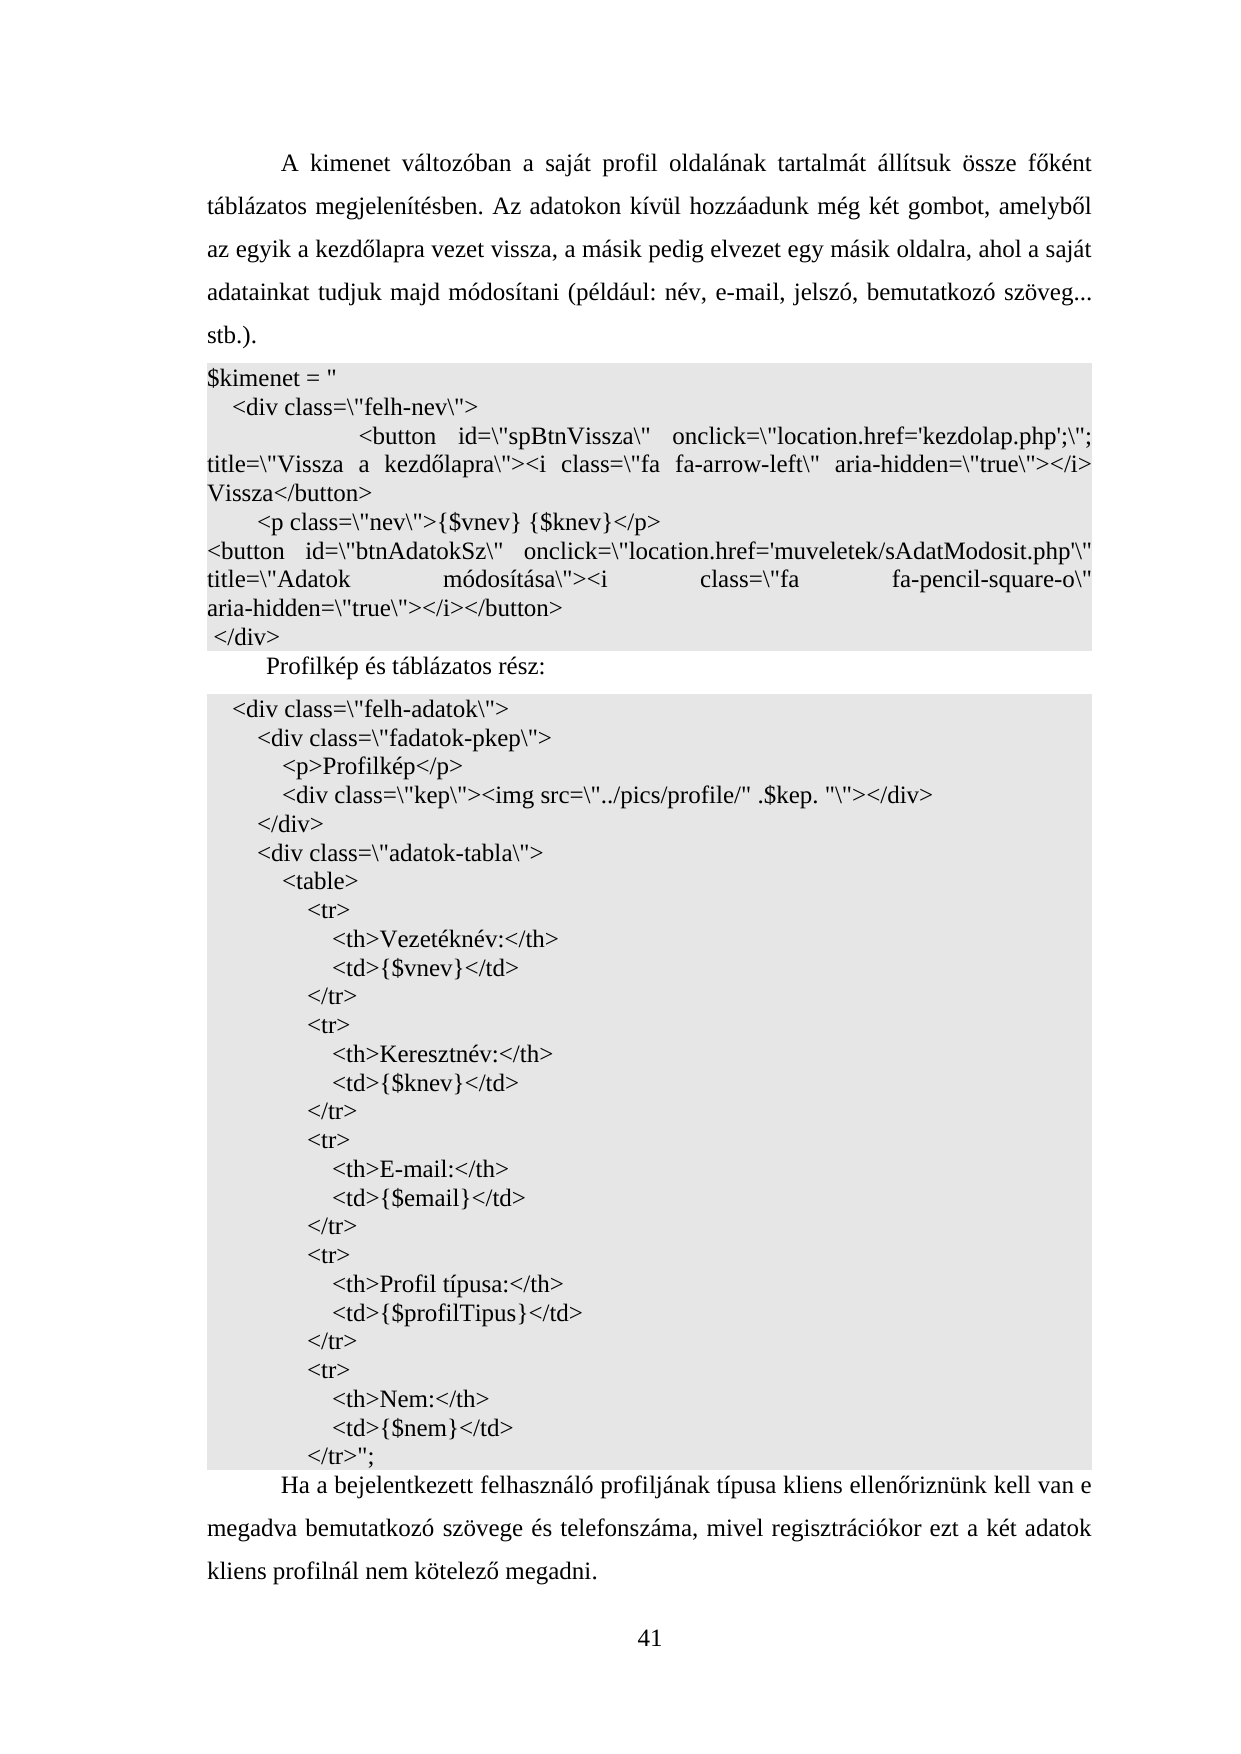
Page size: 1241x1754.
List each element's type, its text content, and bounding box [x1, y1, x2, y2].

text <td>{$nem}</td> [207, 1413, 1092, 1441]
text $kimenet = " [207, 363, 1092, 392]
text <div class=\"fadatok-pkep\"> [207, 723, 1092, 751]
text </tr> [207, 1096, 1092, 1125]
text <p class=\"nev\">{$vnev} {$knev}</p> [207, 507, 1092, 536]
text <th>E-mail:</th> [207, 1154, 1092, 1183]
text <tr> [207, 1125, 1092, 1154]
text Ha a bejelentkezett felhasználó profiljának típusa kliens ellenőriznünk kell van e megadva bemutatkozó szövege és telefonszáma, mivel regisztrációkor ezt a két adatok kliens profilnál nem kötelező megadni. [207, 1470, 1092, 1585]
text <td>{$knev}</td> [207, 1068, 1092, 1096]
text <td>{$profilTipus}</td> [207, 1298, 1092, 1326]
text <tr> [207, 1355, 1092, 1384]
text </tr> [207, 1211, 1092, 1240]
text <th>Vezetéknév:</th> [207, 924, 1092, 953]
text <div class=\"adatok-tabla\"> [207, 838, 1092, 866]
text <button id=\"btnAdatokSz\" onclick=\"location.href='muveletek/sAdatModosit.php'\" title=\"Adatok módosítása\"><i class=\"fa fa-pencil-square-o\" aria-hidden=\"true\"></i></button> [207, 536, 1092, 622]
text <td>{$email}</td> [207, 1183, 1092, 1211]
text </tr> [207, 1326, 1092, 1355]
text <div class=\"felh-nev\"> [207, 392, 1092, 421]
text </tr>"; [207, 1441, 1092, 1470]
text A kimenet változóban a saját profil oldalának tartalmát állítsuk össze főként táblázatos megjelenítésben. Az adatokon kívül hozzáadunk még két gombot, amelyből az egyik a kezdőlapra vezet vissza, a másik pedig elvezet egy másik oldalra, ahol a saját adatainkat tudjuk majd módosítani (például: név, e-mail, jelszó, bemutatkozó szöveg... stb.). [207, 148, 1092, 349]
text <div class=\"kep\"><img src=\"../pics/profile/" .$kep. "\"></div> [207, 780, 1092, 809]
text <tr> [207, 1010, 1092, 1039]
text <table> [207, 866, 1092, 895]
text </tr> [207, 981, 1092, 1010]
text <tr> [207, 1240, 1092, 1269]
text <td>{$vnev}</td> [207, 953, 1092, 981]
text <th>Keresztnév:</th> [207, 1039, 1092, 1068]
text <button id=\"spBtnVissza\" onclick=\"location.href='kezdolap.php';\"; title=\"Vissza a kezdőlapra\"><i class=\"fa fa-arrow-left\" aria-hidden=\"true\"></i> Vissza</button> [207, 421, 1092, 507]
text <div class=\"felh-adatok\"> [207, 694, 1092, 723]
text <p>Profilkép</p> [207, 751, 1092, 780]
text <th>Nem:</th> [207, 1384, 1092, 1413]
text Profilkép és táblázatos rész: [207, 651, 1092, 679]
text </div> [207, 809, 1092, 838]
text </div> [207, 622, 1092, 651]
text <th>Profil típusa:</th> [207, 1269, 1092, 1298]
text <tr> [207, 895, 1092, 924]
